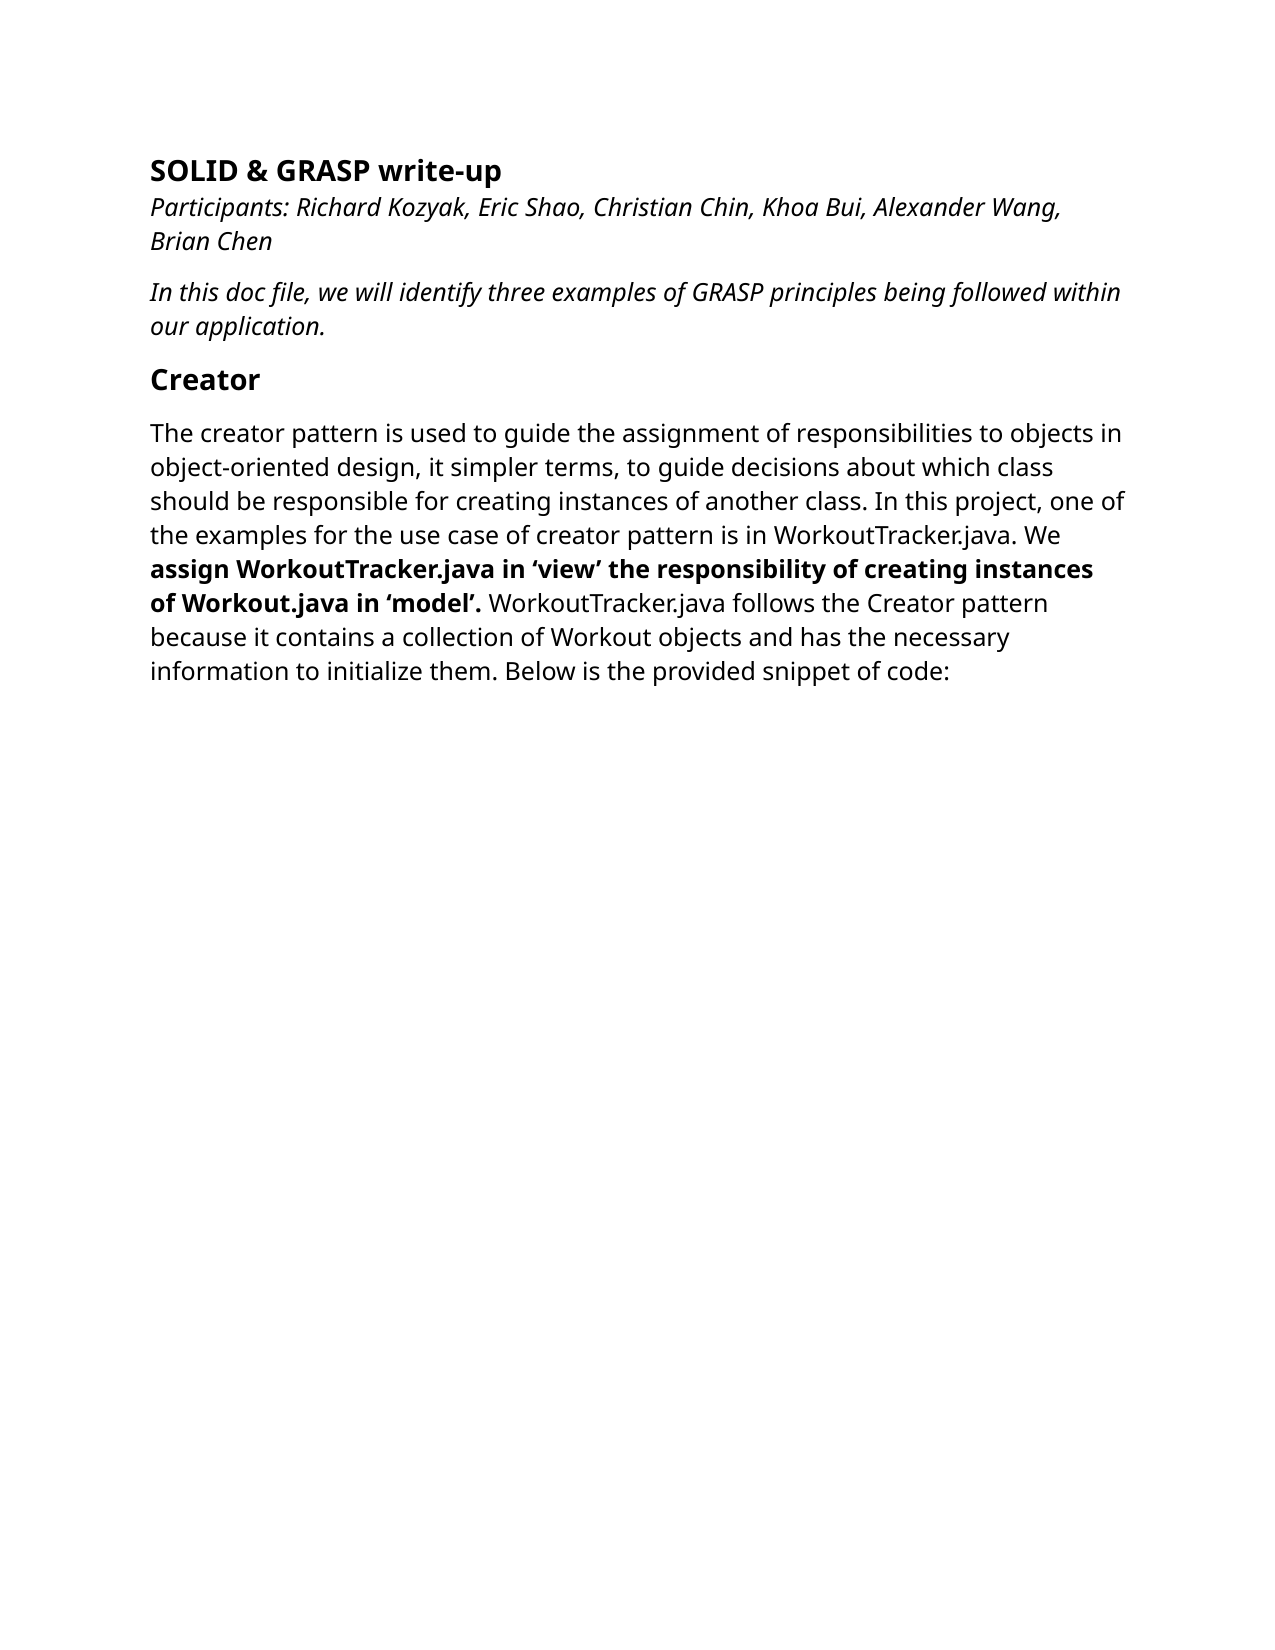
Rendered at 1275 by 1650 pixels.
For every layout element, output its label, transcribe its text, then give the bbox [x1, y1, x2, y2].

text The creator pattern is used to guide the assignment of responsibilities to objects in object-oriented design, it simpler terms, to guide decisions about which class should be responsible for creating instances of another class. In this project, one of the examples for the use case of creator pattern is in WorkoutTracker.java. We assign WorkoutTracker.java in ‘view’ the responsibility of creating instances of Workout.java in ‘model’. WorkoutTracker.java follows the Creator pattern because it contains a collection of Workout objects and has the necessary information to initialize them. Below is the provided snippet of code: [150, 416, 1125, 688]
text Creator [150, 359, 1125, 399]
text In this doc file, we will identify three examples of GRASP principles being followed within our application. [150, 274, 1125, 343]
text Participants: Richard Kozyak, Eric Shao, Christian Chin, Khoa Bui, Alexander Wang, Brian Chen [150, 190, 1125, 258]
text SOLID & GRASP write-up [150, 150, 1125, 190]
